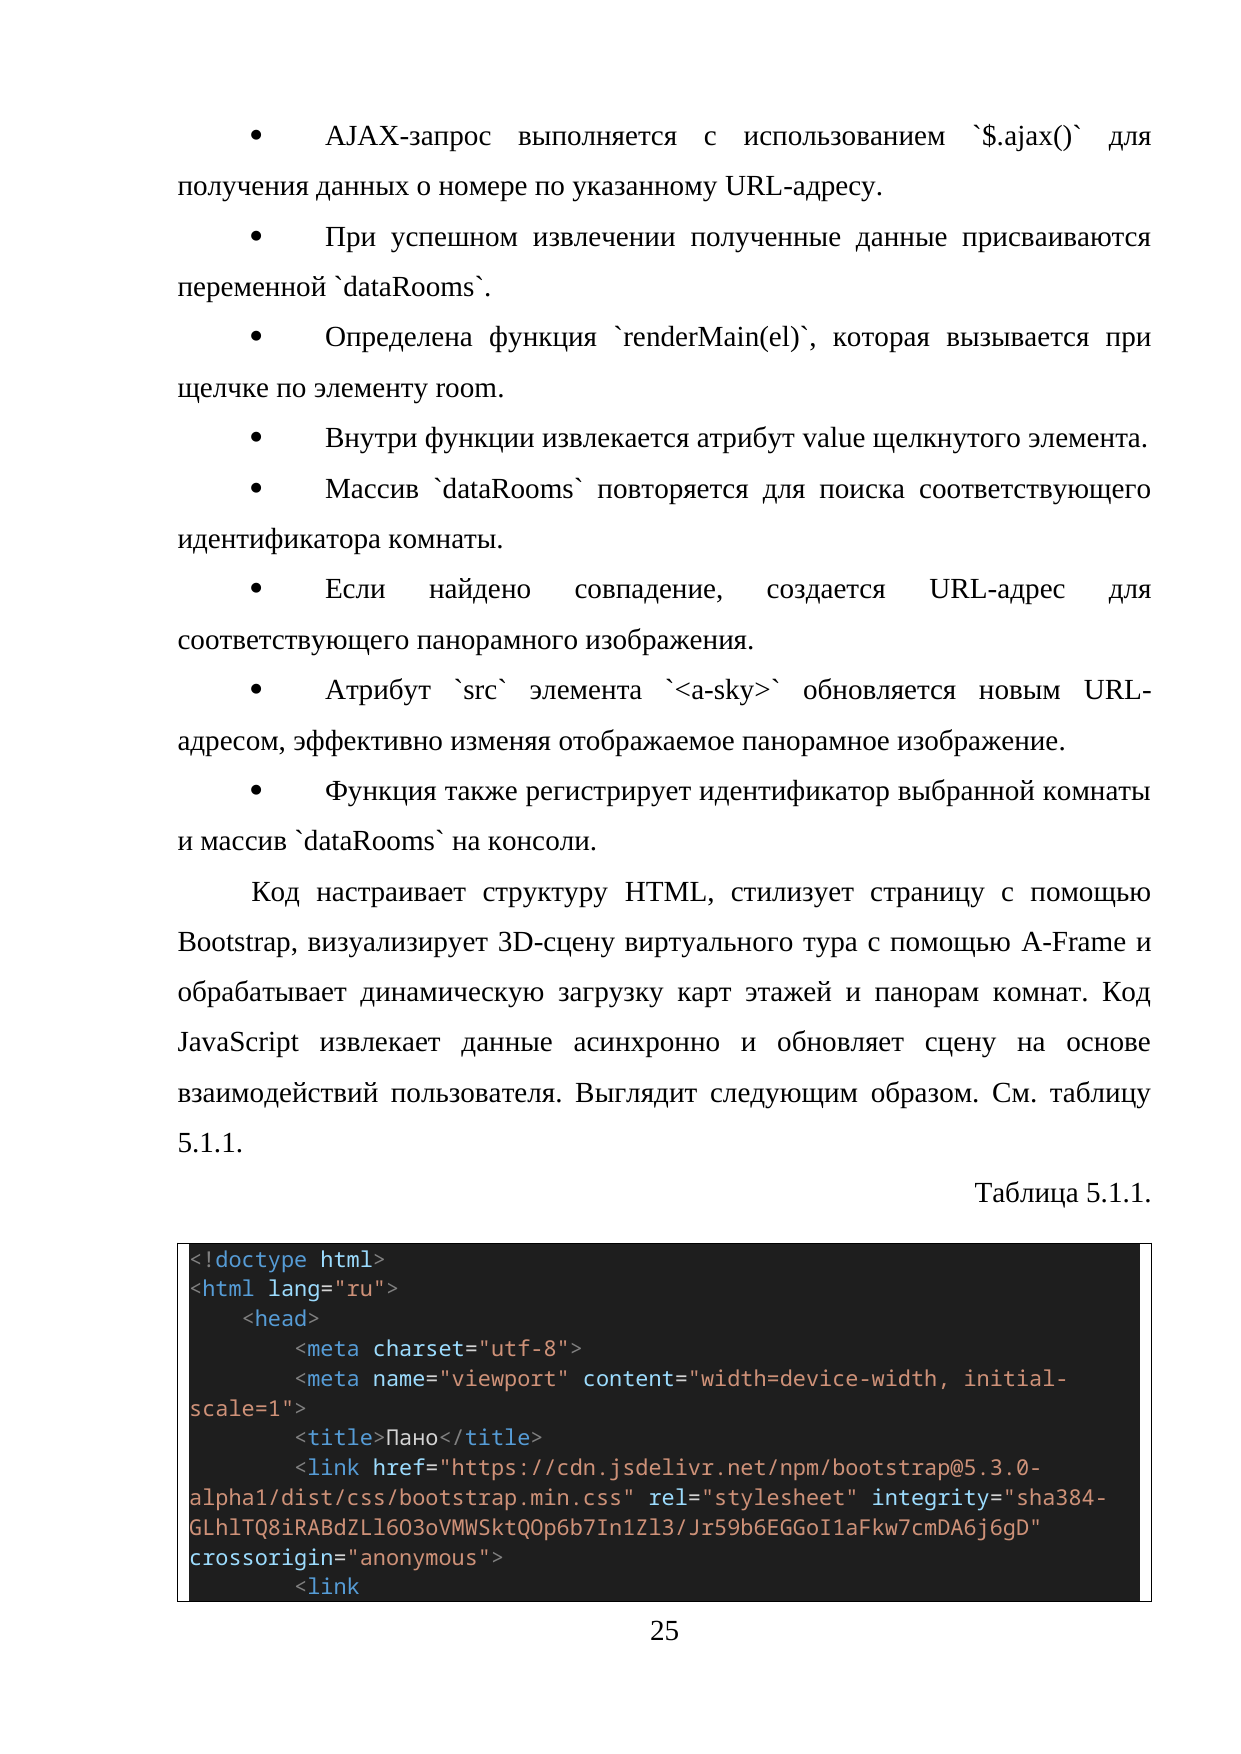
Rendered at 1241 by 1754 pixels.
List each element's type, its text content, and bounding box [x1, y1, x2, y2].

list Код настраивает структуру HTML, стилизует страницу с помощью Bootstrap, визуализирует 3D-сцену виртуального тура с помощью A-Frame и обрабатывает динамическую загрузку карт этажей и панорам комнат. Код JavaScript извлекает данные асинхронно и обновляет сцену на основе взаимодействий пользователя. Выглядит следующим образом. См. таблицу 5.1.1. [177, 874, 1152, 1159]
list Определена функция `renderMain(el)`, которая вызывается при щелчке по элементу room. [177, 319, 1152, 403]
list AJAX-запрос выполняется с использованием `$.ajax()` для получения данных о номере по указанному URL-адресу. [177, 118, 1152, 202]
list Функция также регистрирует идентификатор выбранной комнаты и массив `dataRooms` на консоли. [177, 773, 1152, 857]
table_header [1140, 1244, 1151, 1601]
list Если найдено совпадение, создается URL-адрес для соответствующего панорамного изображения. [177, 571, 1152, 655]
list Массив `dataRooms` повторяется для поиска соответствующего идентификатора комнаты. [177, 471, 1152, 555]
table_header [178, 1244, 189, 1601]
list Внутри функции извлекается атрибут value щелкнутого элемента. [177, 420, 1152, 454]
list При успешном извлечении полученные данные присваиваются переменной `dataRooms`. [177, 219, 1152, 303]
list Атрибут `src` элемента `<a-sky>` обновляется новым URL-адресом, эффективно изменяя отображаемое панорамное изображение. [177, 672, 1152, 756]
list Таблица 5.1.1. [177, 1176, 1152, 1209]
